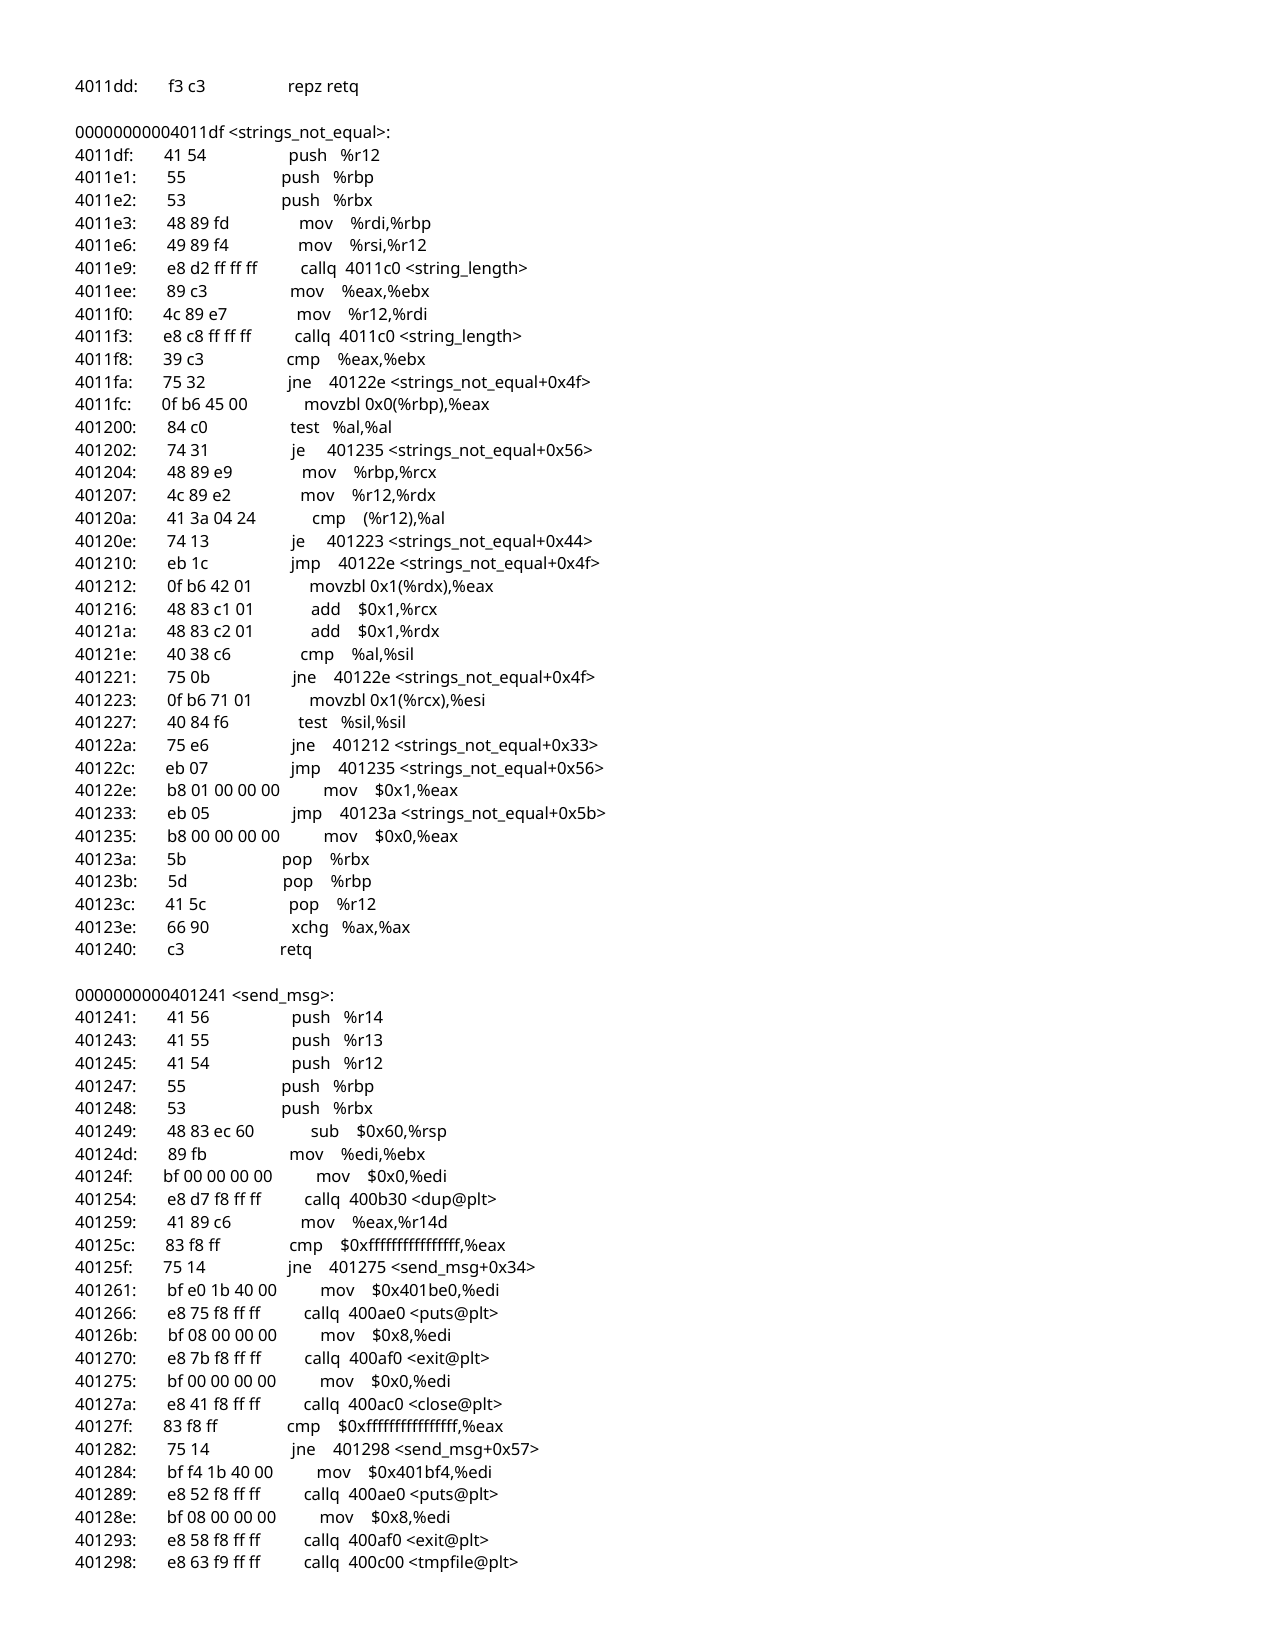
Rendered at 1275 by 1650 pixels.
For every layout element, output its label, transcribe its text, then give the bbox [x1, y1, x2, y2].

text 40124d: 89 fb mov %edi,%ebx [75, 1142, 1200, 1165]
text 401293: e8 58 f8 ff ff callq 400af0 <exit@plt> [75, 1528, 1200, 1551]
text 40125c: 83 f8 ff cmp $0xffffffffffffffff,%eax [75, 1233, 1200, 1256]
text 401212: 0f b6 42 01 movzbl 0x1(%rdx),%eax [75, 574, 1200, 597]
text 401247: 55 push %rbp [75, 1074, 1200, 1097]
text 401289: e8 52 f8 ff ff callq 400ae0 <puts@plt> [75, 1483, 1200, 1506]
text 4011e6: 49 89 f4 mov %rsi,%r12 [75, 234, 1200, 257]
text 401233: eb 05 jmp 40123a <strings_not_equal+0x5b> [75, 802, 1200, 824]
text 401240: c3 retq [75, 938, 1200, 961]
text 4011ee: 89 c3 mov %eax,%ebx [75, 279, 1200, 302]
text 401245: 41 54 push %r12 [75, 1051, 1200, 1074]
text 40121a: 48 83 c2 01 add $0x1,%rdx [75, 620, 1200, 643]
text 401235: b8 00 00 00 00 mov $0x0,%eax [75, 824, 1200, 847]
text 40120e: 74 13 je 401223 <strings_not_equal+0x44> [75, 529, 1200, 552]
text 4011fa: 75 32 jne 40122e <strings_not_equal+0x4f> [75, 370, 1200, 393]
text 401210: eb 1c jmp 40122e <strings_not_equal+0x4f> [75, 552, 1200, 574]
text 401298: e8 63 f9 ff ff callq 400c00 <tmpfile@plt> [75, 1551, 1200, 1574]
text 401270: e8 7b f8 ff ff callq 400af0 <exit@plt> [75, 1347, 1200, 1369]
text 40122c: eb 07 jmp 401235 <strings_not_equal+0x56> [75, 756, 1200, 779]
text 4011df: 41 54 push %r12 [75, 143, 1200, 166]
text 401202: 74 31 je 401235 <strings_not_equal+0x56> [75, 438, 1200, 461]
text 4011e2: 53 push %rbx [75, 188, 1200, 211]
text 401282: 75 14 jne 401298 <send_msg+0x57> [75, 1437, 1200, 1460]
text 4011f8: 39 c3 cmp %eax,%ebx [75, 347, 1200, 370]
text 40124f: bf 00 00 00 00 mov $0x0,%edi [75, 1165, 1200, 1188]
text 401254: e8 d7 f8 ff ff callq 400b30 <dup@plt> [75, 1188, 1200, 1210]
text 401200: 84 c0 test %al,%al [75, 416, 1200, 438]
text 401259: 41 89 c6 mov %eax,%r14d [75, 1210, 1200, 1233]
text 40125f: 75 14 jne 401275 <send_msg+0x34> [75, 1256, 1200, 1278]
text 401241: 41 56 push %r14 [75, 1006, 1200, 1029]
text 401266: e8 75 f8 ff ff callq 400ae0 <puts@plt> [75, 1301, 1200, 1324]
text 401243: 41 55 push %r13 [75, 1029, 1200, 1051]
text 401227: 40 84 f6 test %sil,%sil [75, 711, 1200, 733]
text 401216: 48 83 c1 01 add $0x1,%rcx [75, 597, 1200, 620]
text 401284: bf f4 1b 40 00 mov $0x401bf4,%edi [75, 1460, 1200, 1483]
text 40120a: 41 3a 04 24 cmp (%r12),%al [75, 506, 1200, 529]
text 4011f0: 4c 89 e7 mov %r12,%rdi [75, 302, 1200, 325]
text 4011e9: e8 d2 ff ff ff callq 4011c0 <string_length> [75, 257, 1200, 279]
text 4011f3: e8 c8 ff ff ff callq 4011c0 <string_length> [75, 325, 1200, 347]
text 401221: 75 0b jne 40122e <strings_not_equal+0x4f> [75, 665, 1200, 688]
text 40121e: 40 38 c6 cmp %al,%sil [75, 643, 1200, 665]
text 401275: bf 00 00 00 00 mov $0x0,%edi [75, 1369, 1200, 1392]
text 00000000004011df <strings_not_equal>: [75, 120, 1200, 143]
text 401204: 48 89 e9 mov %rbp,%rcx [75, 461, 1200, 484]
text 0000000000401241 <send_msg>: [75, 983, 1200, 1006]
text 40127a: e8 41 f8 ff ff callq 400ac0 <close@plt> [75, 1392, 1200, 1415]
text 40128e: bf 08 00 00 00 mov $0x8,%edi [75, 1506, 1200, 1528]
text 4011e3: 48 89 fd mov %rdi,%rbp [75, 211, 1200, 234]
text 401249: 48 83 ec 60 sub $0x60,%rsp [75, 1119, 1200, 1142]
text 401248: 53 push %rbx [75, 1097, 1200, 1119]
text 40122a: 75 e6 jne 401212 <strings_not_equal+0x33> [75, 733, 1200, 756]
text 40123b: 5d pop %rbp [75, 870, 1200, 892]
text 40123c: 41 5c pop %r12 [75, 892, 1200, 915]
text 401207: 4c 89 e2 mov %r12,%rdx [75, 484, 1200, 506]
text 40127f: 83 f8 ff cmp $0xffffffffffffffff,%eax [75, 1415, 1200, 1437]
text 40123a: 5b pop %rbx [75, 847, 1200, 870]
text 401223: 0f b6 71 01 movzbl 0x1(%rcx),%esi [75, 688, 1200, 711]
text 40122e: b8 01 00 00 00 mov $0x1,%eax [75, 779, 1200, 802]
text 4011e1: 55 push %rbp [75, 166, 1200, 188]
text 401261: bf e0 1b 40 00 mov $0x401be0,%edi [75, 1278, 1200, 1301]
text 40126b: bf 08 00 00 00 mov $0x8,%edi [75, 1324, 1200, 1347]
text 4011dd: f3 c3 repz retq [75, 75, 1200, 98]
text 40123e: 66 90 xchg %ax,%ax [75, 915, 1200, 938]
text 4011fc: 0f b6 45 00 movzbl 0x0(%rbp),%eax [75, 393, 1200, 416]
